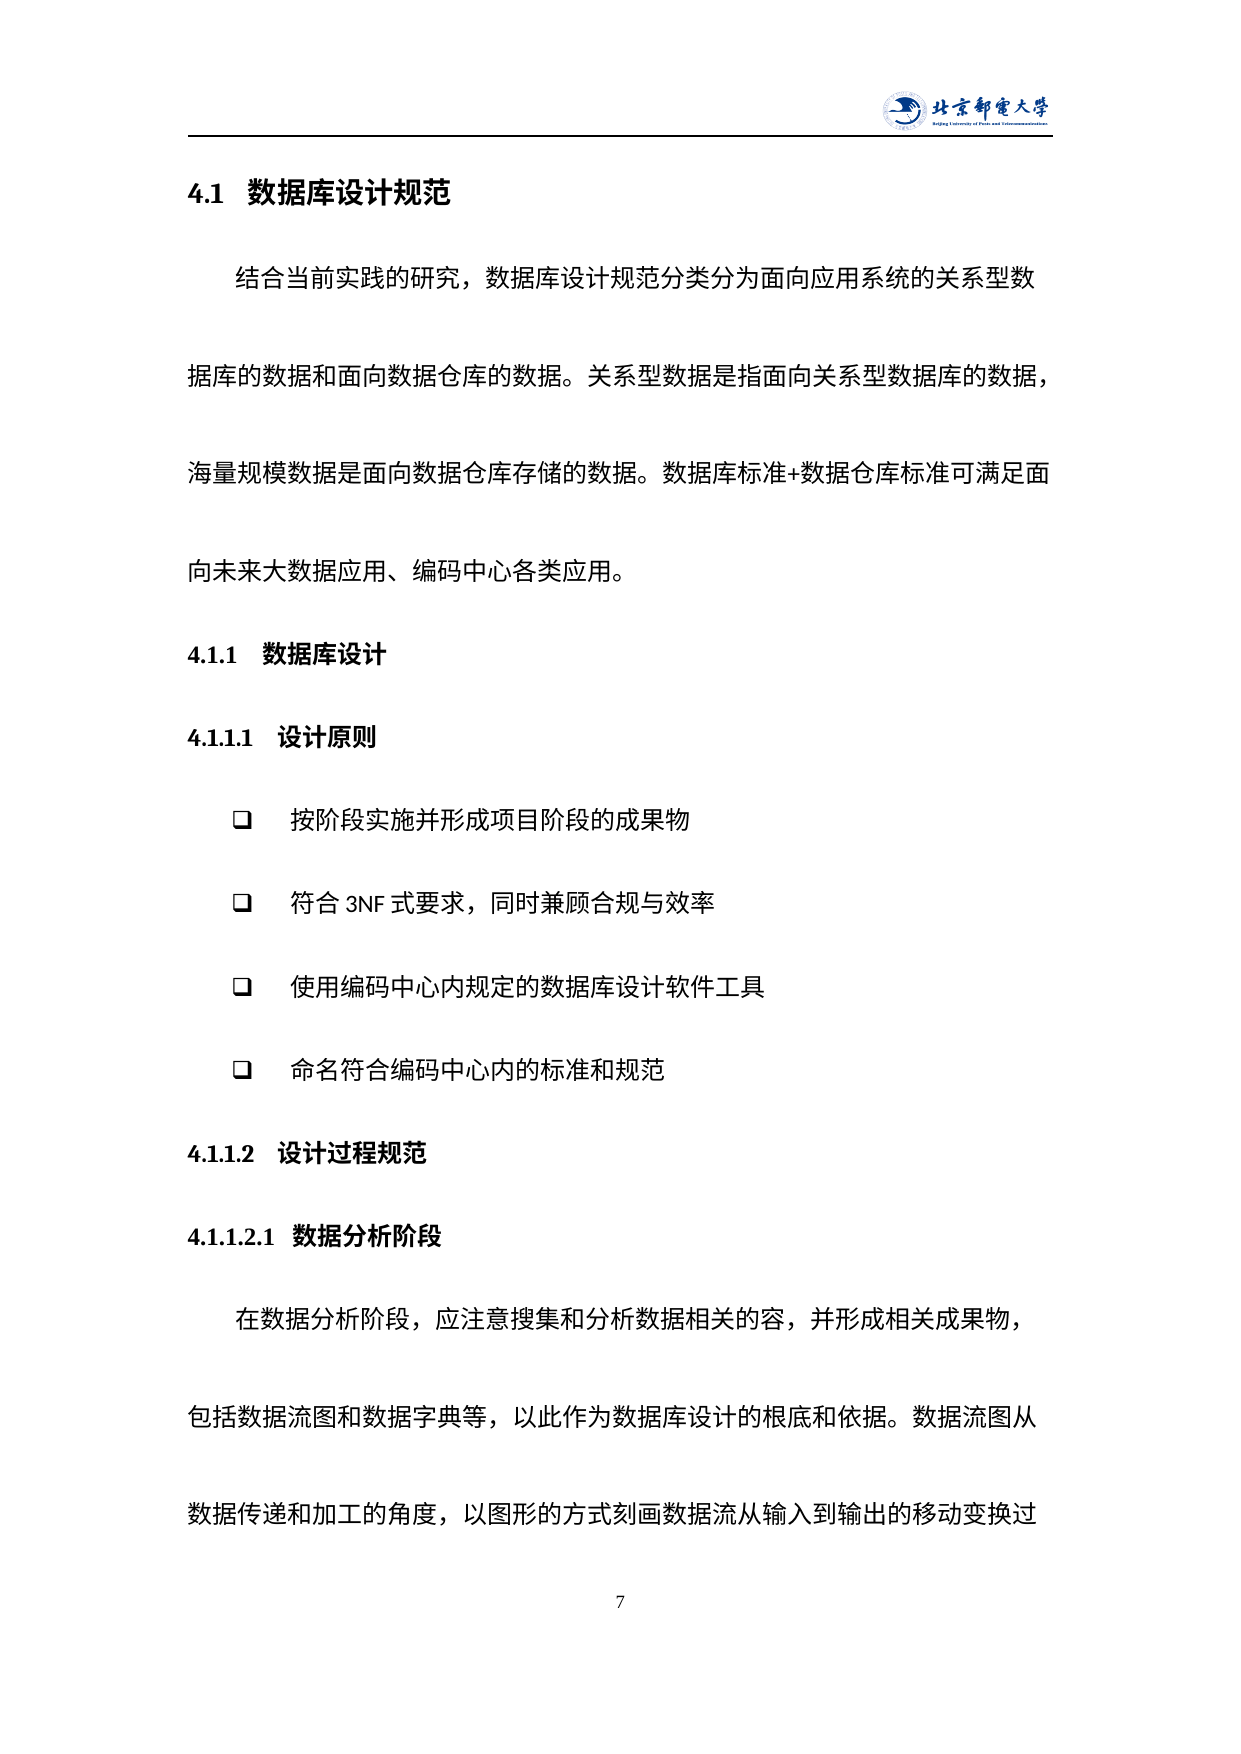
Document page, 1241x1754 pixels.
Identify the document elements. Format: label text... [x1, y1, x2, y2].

text 按阶段实施并形成项目阶段的成果物 [231, 786, 1053, 851]
subtitle 数据库设计规范 [188, 158, 1053, 223]
text 结合当前实践的研究，数据库设计规范分类分为面向应用系统的关系型数据库的数据和面向数据仓库的数据。关系型数据是指面向关系型数据库的数据，海量规模数据是面向数据仓库存储的数据。数据库标准+数据仓库标准可满足面向未来大数据应用、编码中心各类应用。 [187, 244, 1053, 602]
subtitle 数据库设计 [187, 620, 1053, 685]
subtitle 设计过程规范 [187, 1119, 1053, 1184]
text 使用编码中心内规定的数据库设计软件工具 [231, 953, 1053, 1018]
subtitle 设计原则 [187, 703, 1053, 768]
subtitle 数据分析阶段 [187, 1202, 1053, 1267]
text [187, 1285, 1053, 1545]
picture [878, 88, 1053, 134]
text 命名符合编码中心内的标准和规范 [231, 1036, 1053, 1101]
text 符合3NF式要求，同时兼顾合规与效率 [231, 869, 1053, 934]
